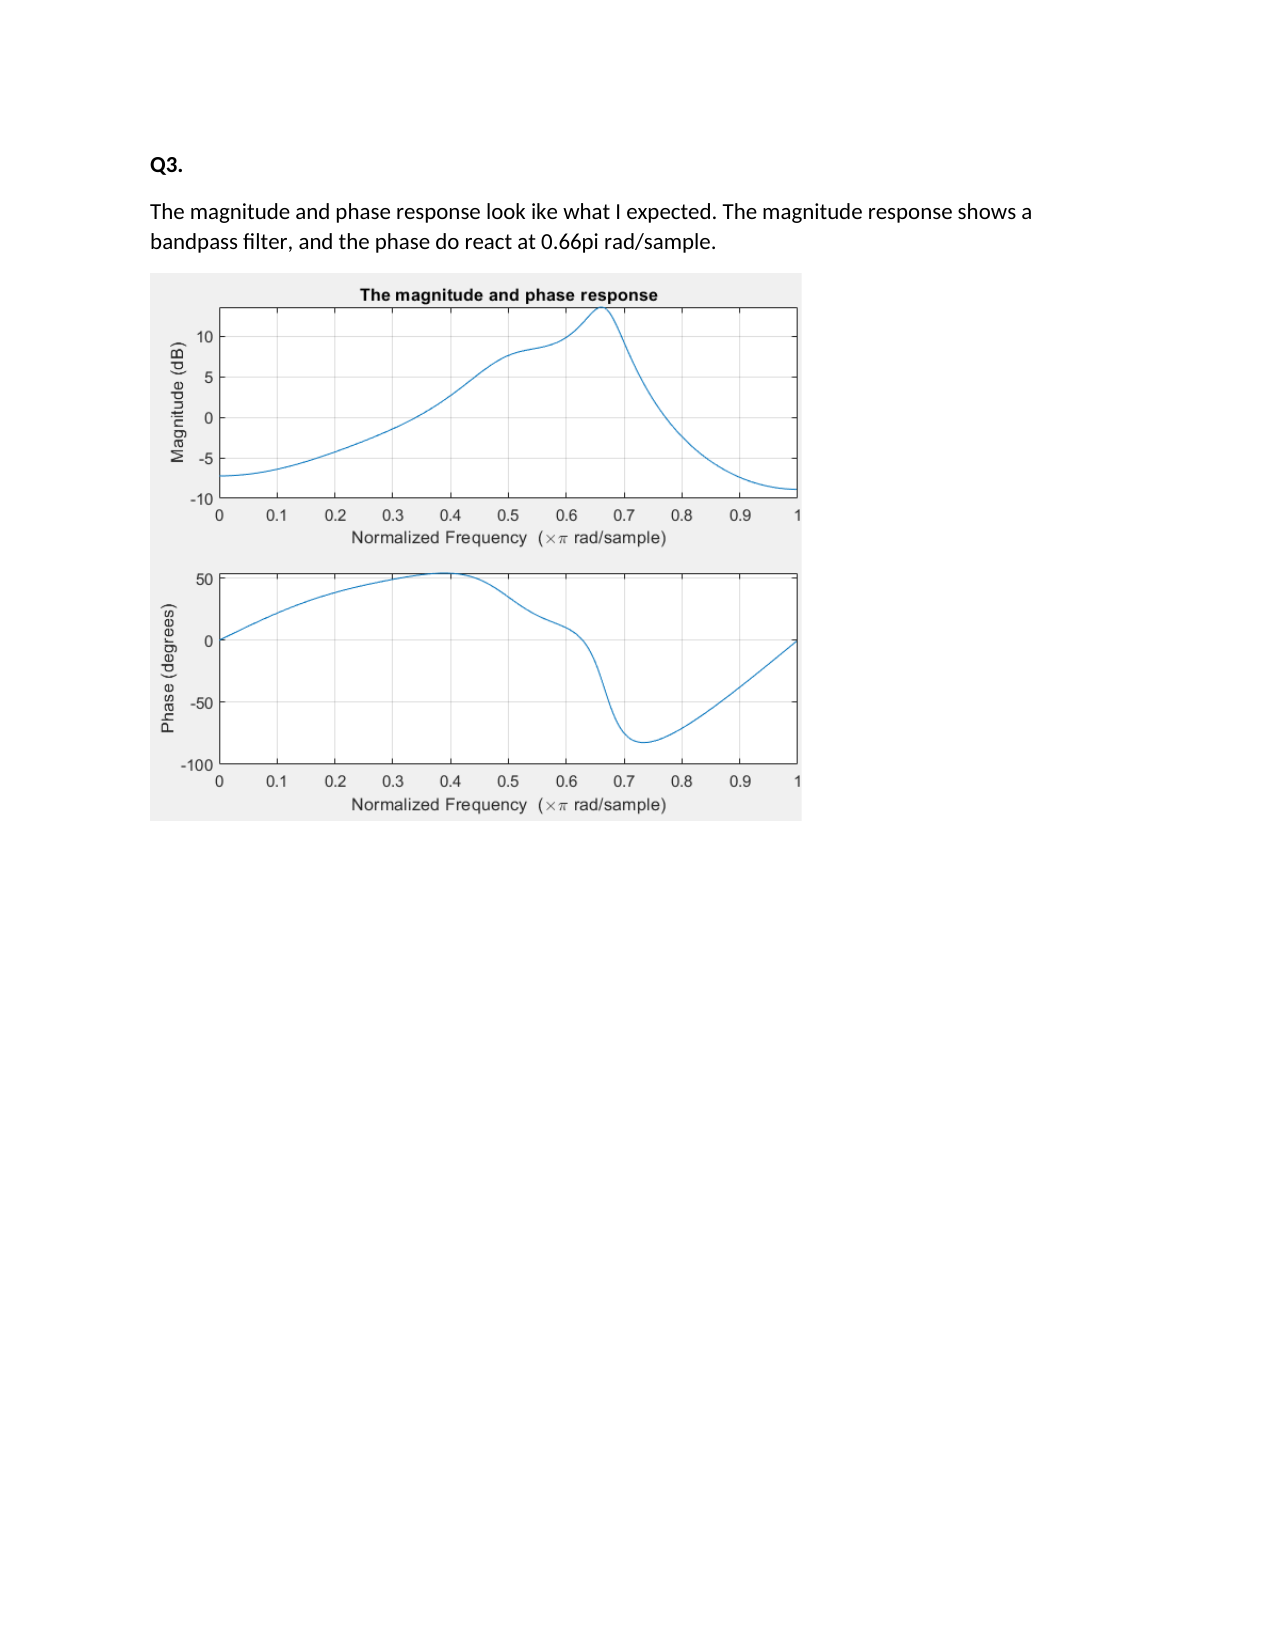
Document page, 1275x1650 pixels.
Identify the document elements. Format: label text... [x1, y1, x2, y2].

picture [150, 273, 802, 821]
text Q3. [150, 150, 1125, 178]
text The magnitude and phase response look ike what I expected. The magnitude response shows a bandpass filter, and the phase do react at 0.66pi rad/sample. [150, 197, 1125, 255]
